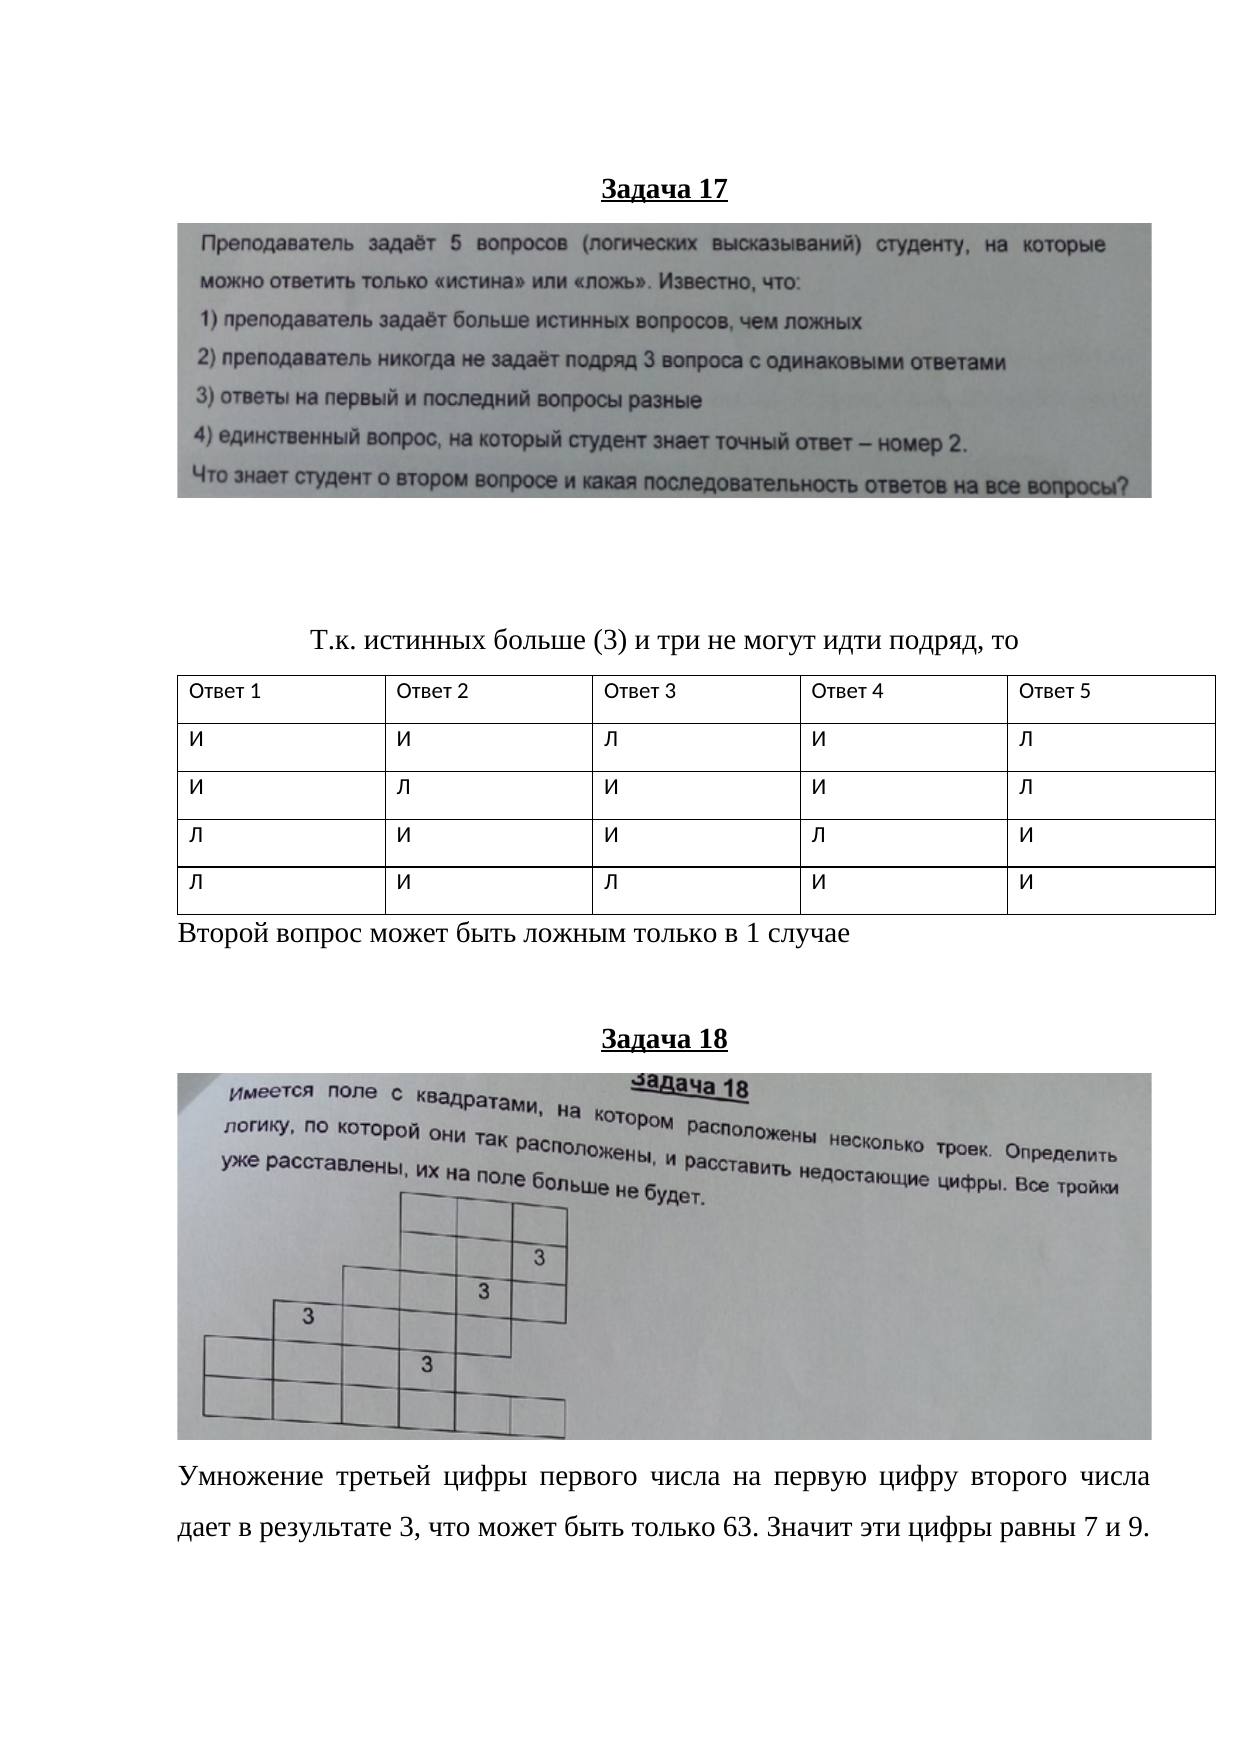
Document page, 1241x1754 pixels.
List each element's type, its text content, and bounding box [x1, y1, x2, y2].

table_cell И [801, 772, 1007, 819]
text Второй вопрос может быть ложным только в 1 случае [177, 915, 1152, 949]
table_header Ответ 3 [593, 676, 800, 723]
table_header Ответ 2 [386, 676, 592, 723]
table_cell И [801, 724, 1007, 771]
table_cell Л [178, 820, 385, 866]
table_cell Л [1008, 724, 1215, 771]
table_cell И [386, 724, 592, 771]
table_cell И [593, 772, 800, 819]
picture [177, 1073, 1152, 1440]
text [177, 1458, 1152, 1542]
table_cell Л [593, 868, 800, 914]
text Задача 17 [177, 171, 1152, 204]
table_cell И [801, 868, 1007, 914]
table_cell Л [801, 820, 1007, 866]
table_cell И [1008, 820, 1215, 866]
table_header Ответ 5 [1008, 676, 1215, 723]
table_cell И [178, 772, 385, 819]
table_cell И [1008, 868, 1215, 914]
text Т.к. истинных больше (3) и три не могут идти подряд, то [177, 622, 1152, 656]
table_cell Л [178, 868, 385, 914]
table_cell И [386, 820, 592, 866]
table_header Ответ 4 [801, 676, 1007, 723]
text Задача 18 [177, 1021, 1152, 1054]
picture [177, 223, 1152, 498]
table_cell Л [386, 772, 592, 819]
table_cell И [386, 868, 592, 914]
table_cell И [178, 724, 385, 771]
table_cell И [593, 820, 800, 866]
table_cell Л [1008, 772, 1215, 819]
table_cell Л [593, 724, 800, 771]
table_header Ответ 1 [178, 676, 385, 723]
